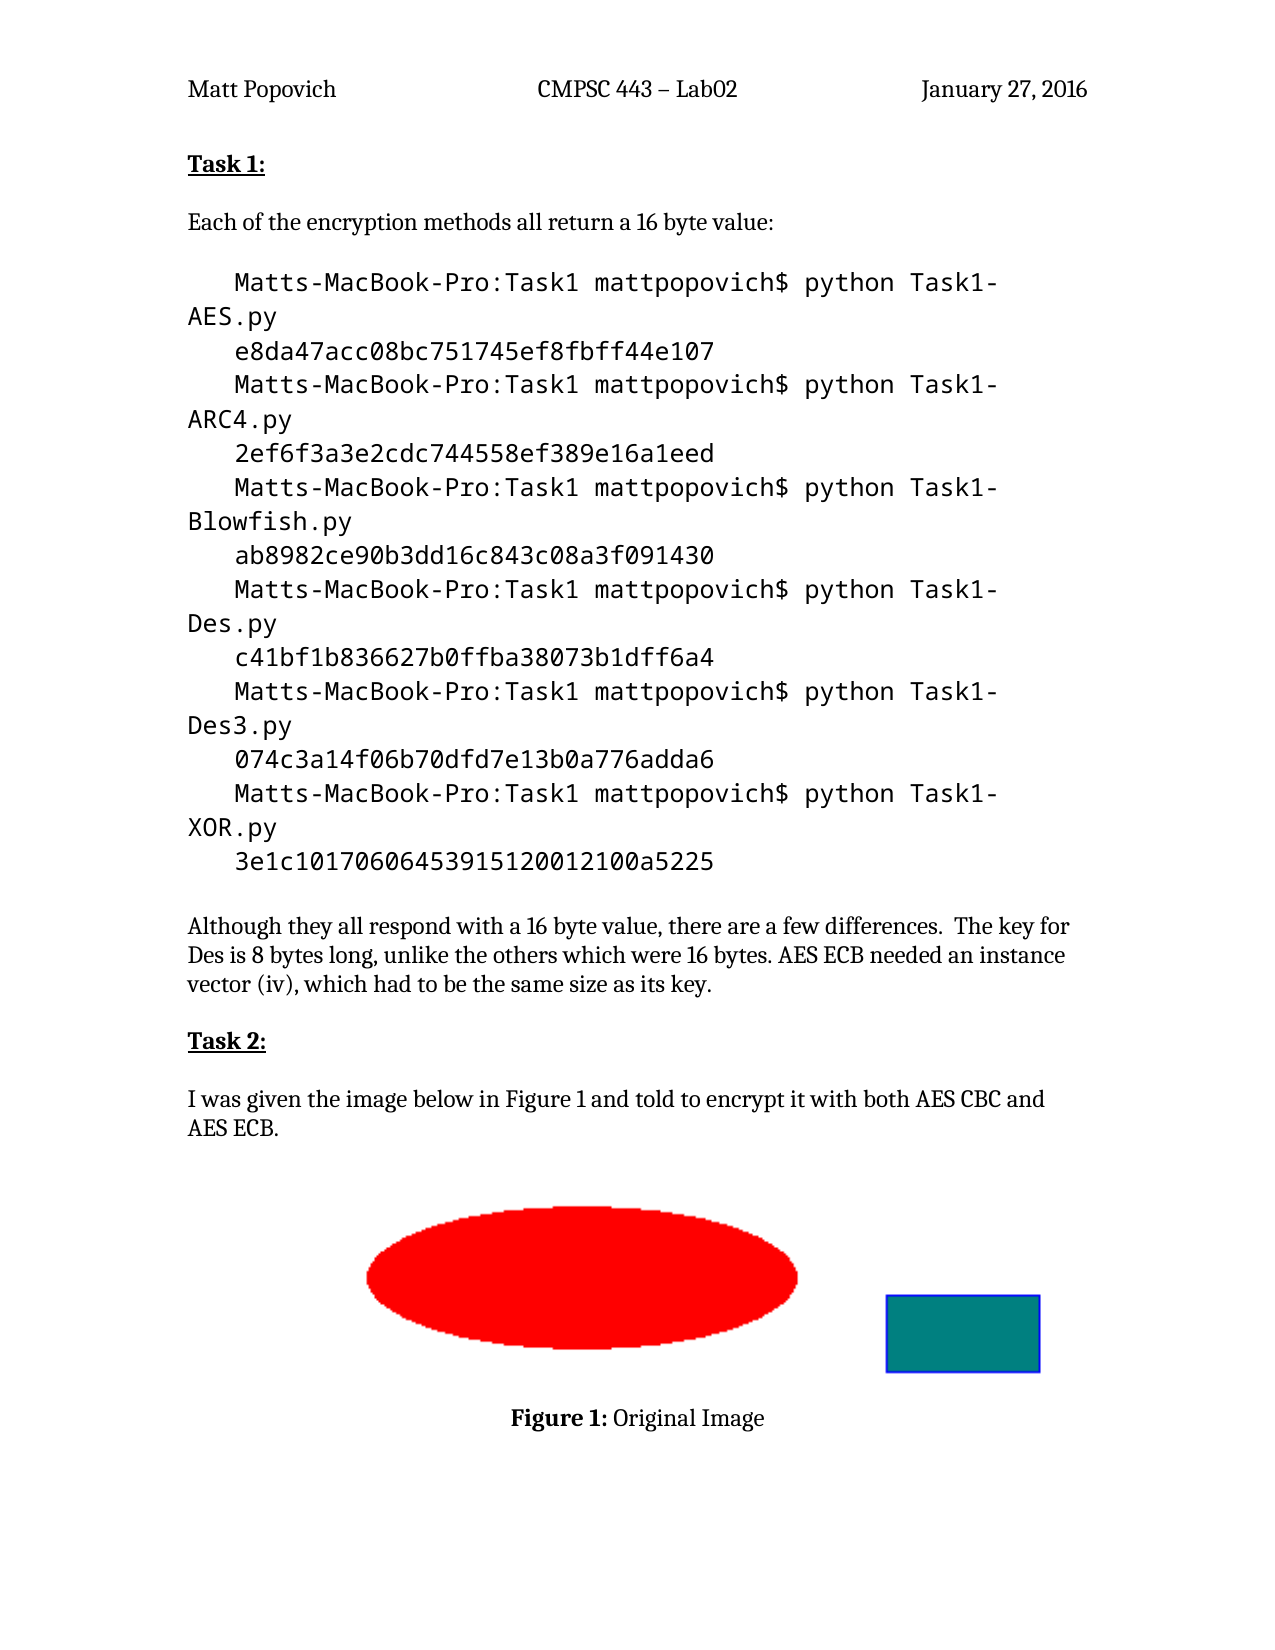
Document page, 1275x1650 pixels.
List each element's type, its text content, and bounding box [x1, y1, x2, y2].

text Matts-MacBook-Pro:Task1 mattpopovich$ python Task1-Des.py [187, 572, 1087, 640]
text I was given the image below in Figure 1 and told to encrypt it with both AES CBC and AES ECB. [187, 1085, 1087, 1142]
text Figure 1: Original Image [187, 1405, 1087, 1433]
text 2ef6f3a3e2cdc744558ef389e16a1eed [187, 435, 1087, 469]
text Matts-MacBook-Pro:Task1 mattpopovich$ python Task1-AES.py [187, 265, 1087, 333]
text 074c3a14f06b70dfd7e13b0a776adda6 [187, 742, 1087, 776]
text c41bf1b836627b0ffba38073b1dff6a4 [187, 640, 1087, 674]
text Although they all respond with a 16 byte value, there are a few differences. The key for Des is 8 bytes long, unlike the others which were 16 bytes. AES ECB needed an instance vector (iv), which had to be the same size as its key. [187, 912, 1087, 998]
text Matts-MacBook-Pro:Task1 mattpopovich$ python Task1-Blowfish.py [187, 469, 1087, 537]
text e8da47acc08bc751745ef8fbff44e107 [187, 333, 1087, 367]
text Task 1: [187, 150, 1087, 179]
text ab8982ce90b3dd16c843c08a3f091430 [187, 537, 1087, 572]
text 3e1c10170606453915120012100a5225 [187, 844, 1087, 878]
text Matts-MacBook-Pro:Task1 mattpopovich$ python Task1-ARC4.py [187, 367, 1087, 435]
text Matts-MacBook-Pro:Task1 mattpopovich$ python Task1-Des3.py [187, 674, 1087, 742]
text Each of the encryption methods all return a 16 byte value: [187, 207, 1087, 236]
text Matts-MacBook-Pro:Task1 mattpopovich$ python Task1-XOR.py [187, 776, 1087, 844]
text Task 2: [187, 1027, 1087, 1056]
picture [187, 1142, 1088, 1405]
